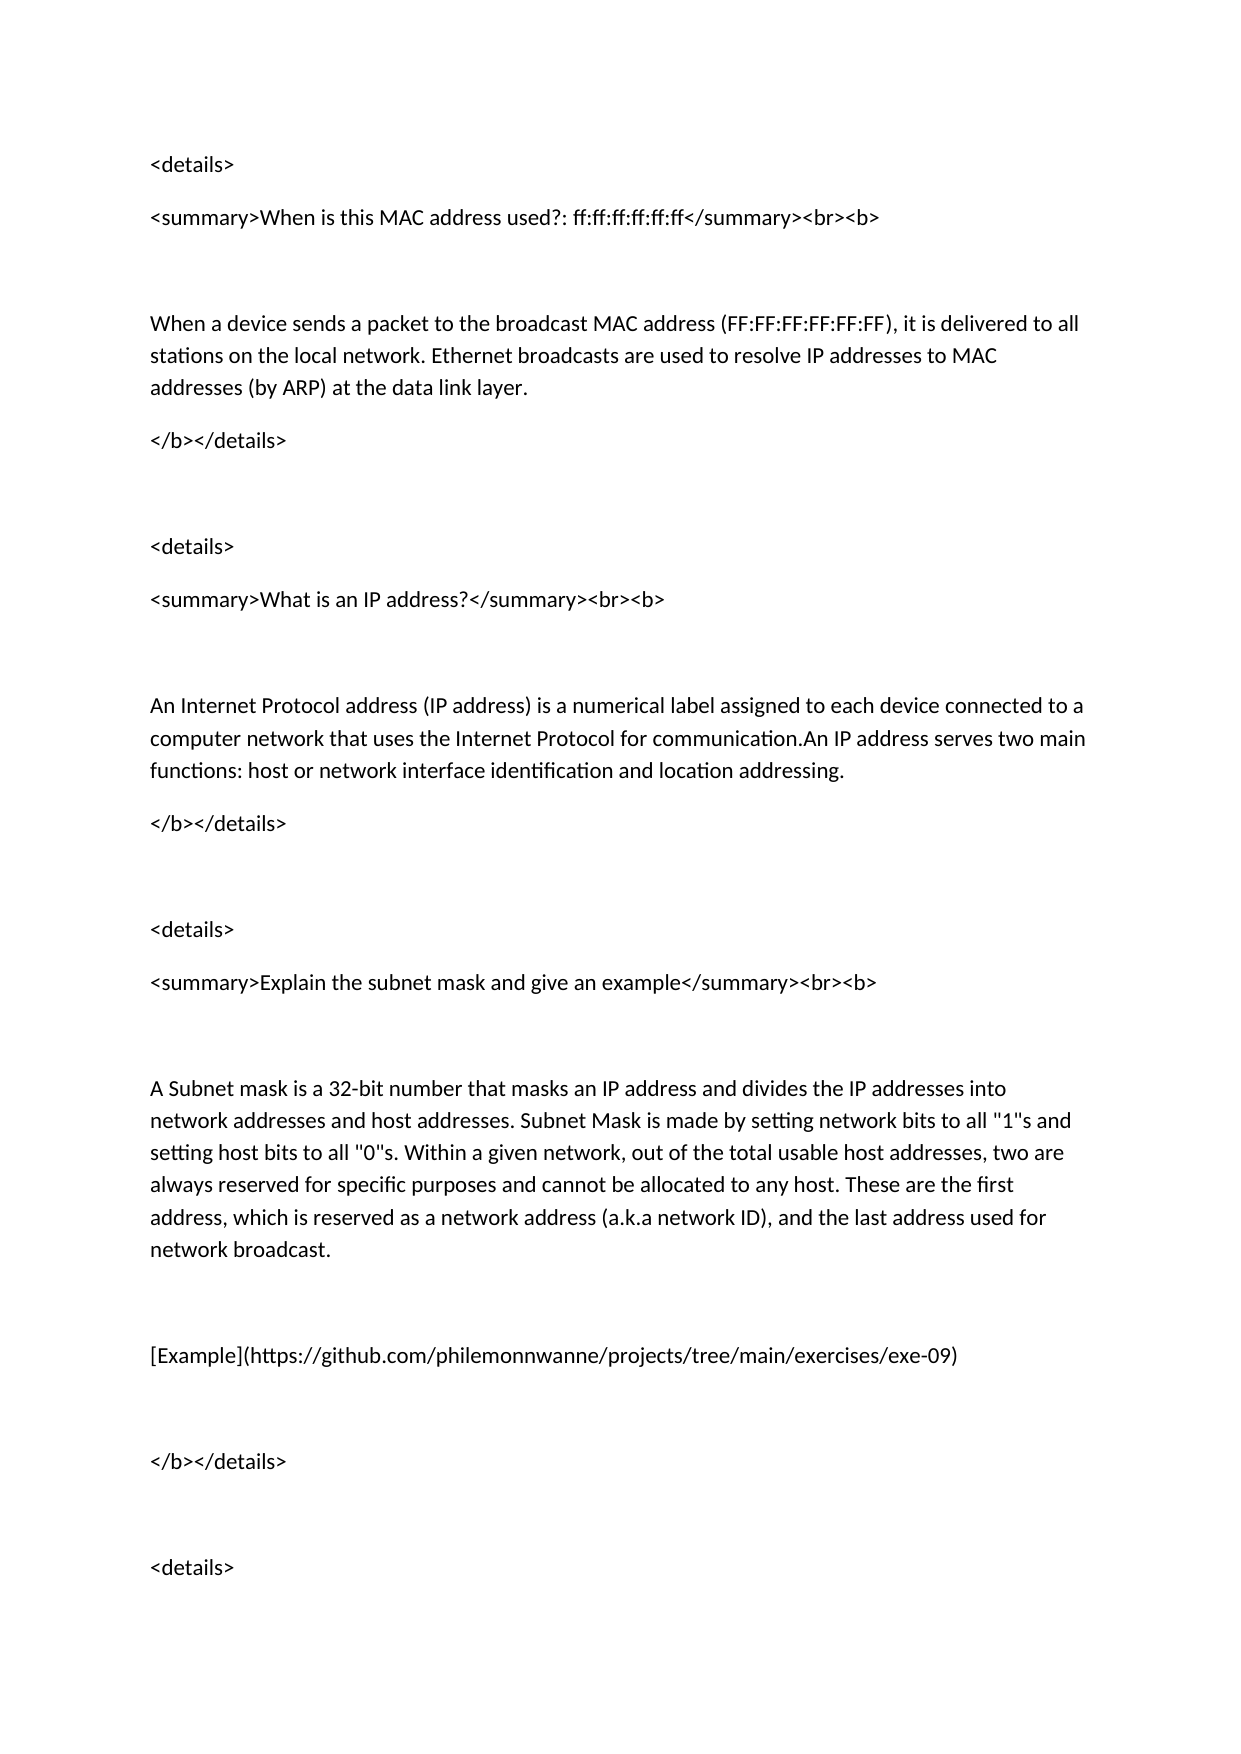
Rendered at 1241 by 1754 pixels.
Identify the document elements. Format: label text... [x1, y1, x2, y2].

text A Subnet mask is a 32-bit number that masks an IP address and divides the IP addresses into network addresses and host addresses. Subnet Mask is made by setting network bits to all "1"s and setting host bits to all "0"s. Within a given network, out of the total usable host addresses, two are always reserved for specific purposes and cannot be allocated to any host. These are the first address, which is reserved as a network address (a.k.a network ID), and the last address used for network broadcast. [150, 1074, 1090, 1263]
text <summary>When is this MAC address used?: ff:ff:ff:ff:ff:ff</summary><br><b> [150, 203, 1090, 231]
text </b></details> [150, 426, 1090, 454]
text An Internet Protocol address (IP address) is a numerical label assigned to each device connected to a computer network that uses the Internet Protocol for communication.An IP address serves two main functions: host or network interface identification and location addressing. [150, 692, 1090, 784]
text [Example](https://github.com/philemonnwanne/projects/tree/main/exercises/exe-09) [150, 1341, 1090, 1369]
text <details> [150, 1553, 1090, 1581]
text <summary>Explain the subnet mask and give an example</summary><br><b> [150, 968, 1090, 996]
text </b></details> [150, 809, 1090, 837]
text <details> [150, 915, 1090, 943]
text </b></details> [150, 1447, 1090, 1475]
text <summary>What is an IP address?</summary><br><b> [150, 586, 1090, 613]
text When a device sends a packet to the broadcast MAC address (FF:FF:FF:FF:FF:FF​), it is delivered to all stations on the local network. Ethernet broadcasts are used to resolve IP addresses to MAC addresses (by ARP) at the data link layer. [150, 309, 1090, 401]
text <details> [150, 150, 1090, 178]
text <details> [150, 532, 1090, 561]
